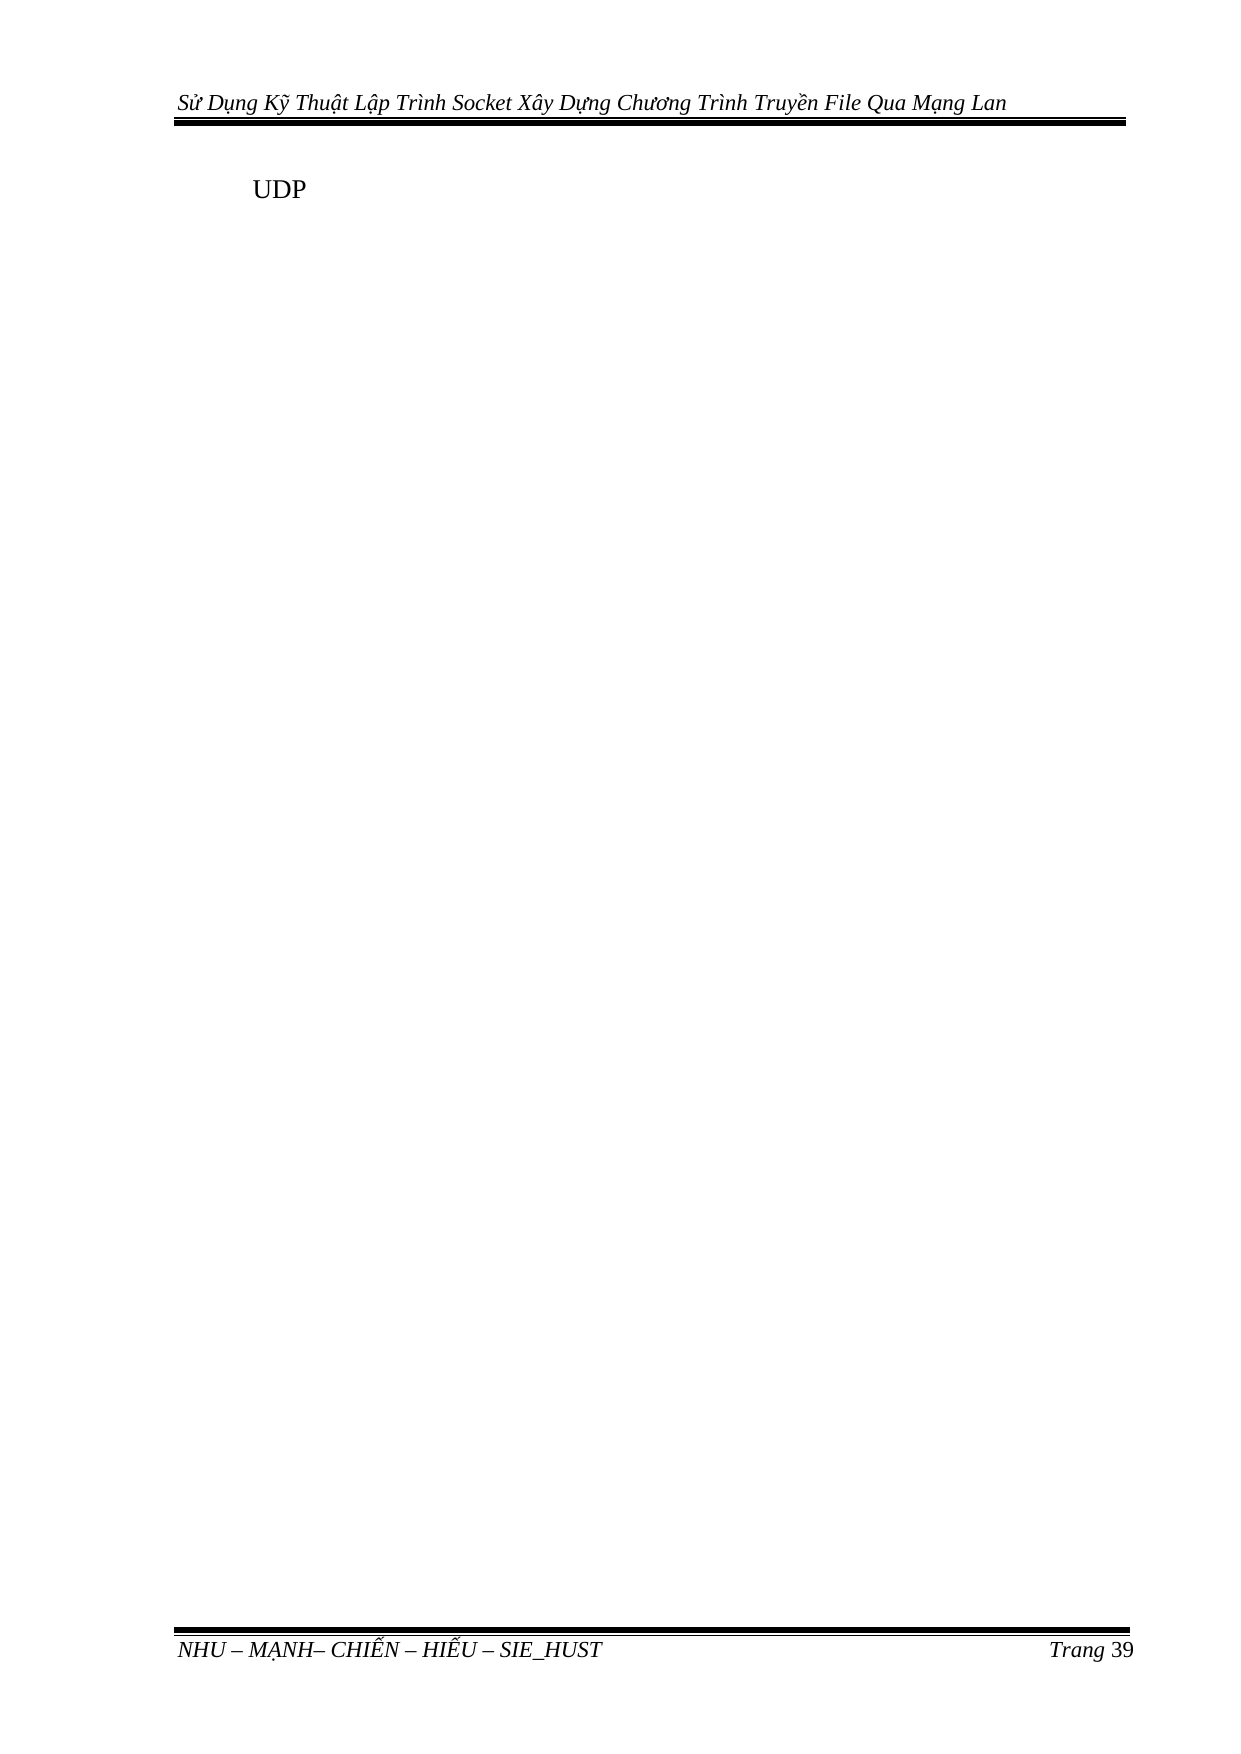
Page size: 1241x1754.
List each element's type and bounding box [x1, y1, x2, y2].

list [215, 173, 1122, 204]
